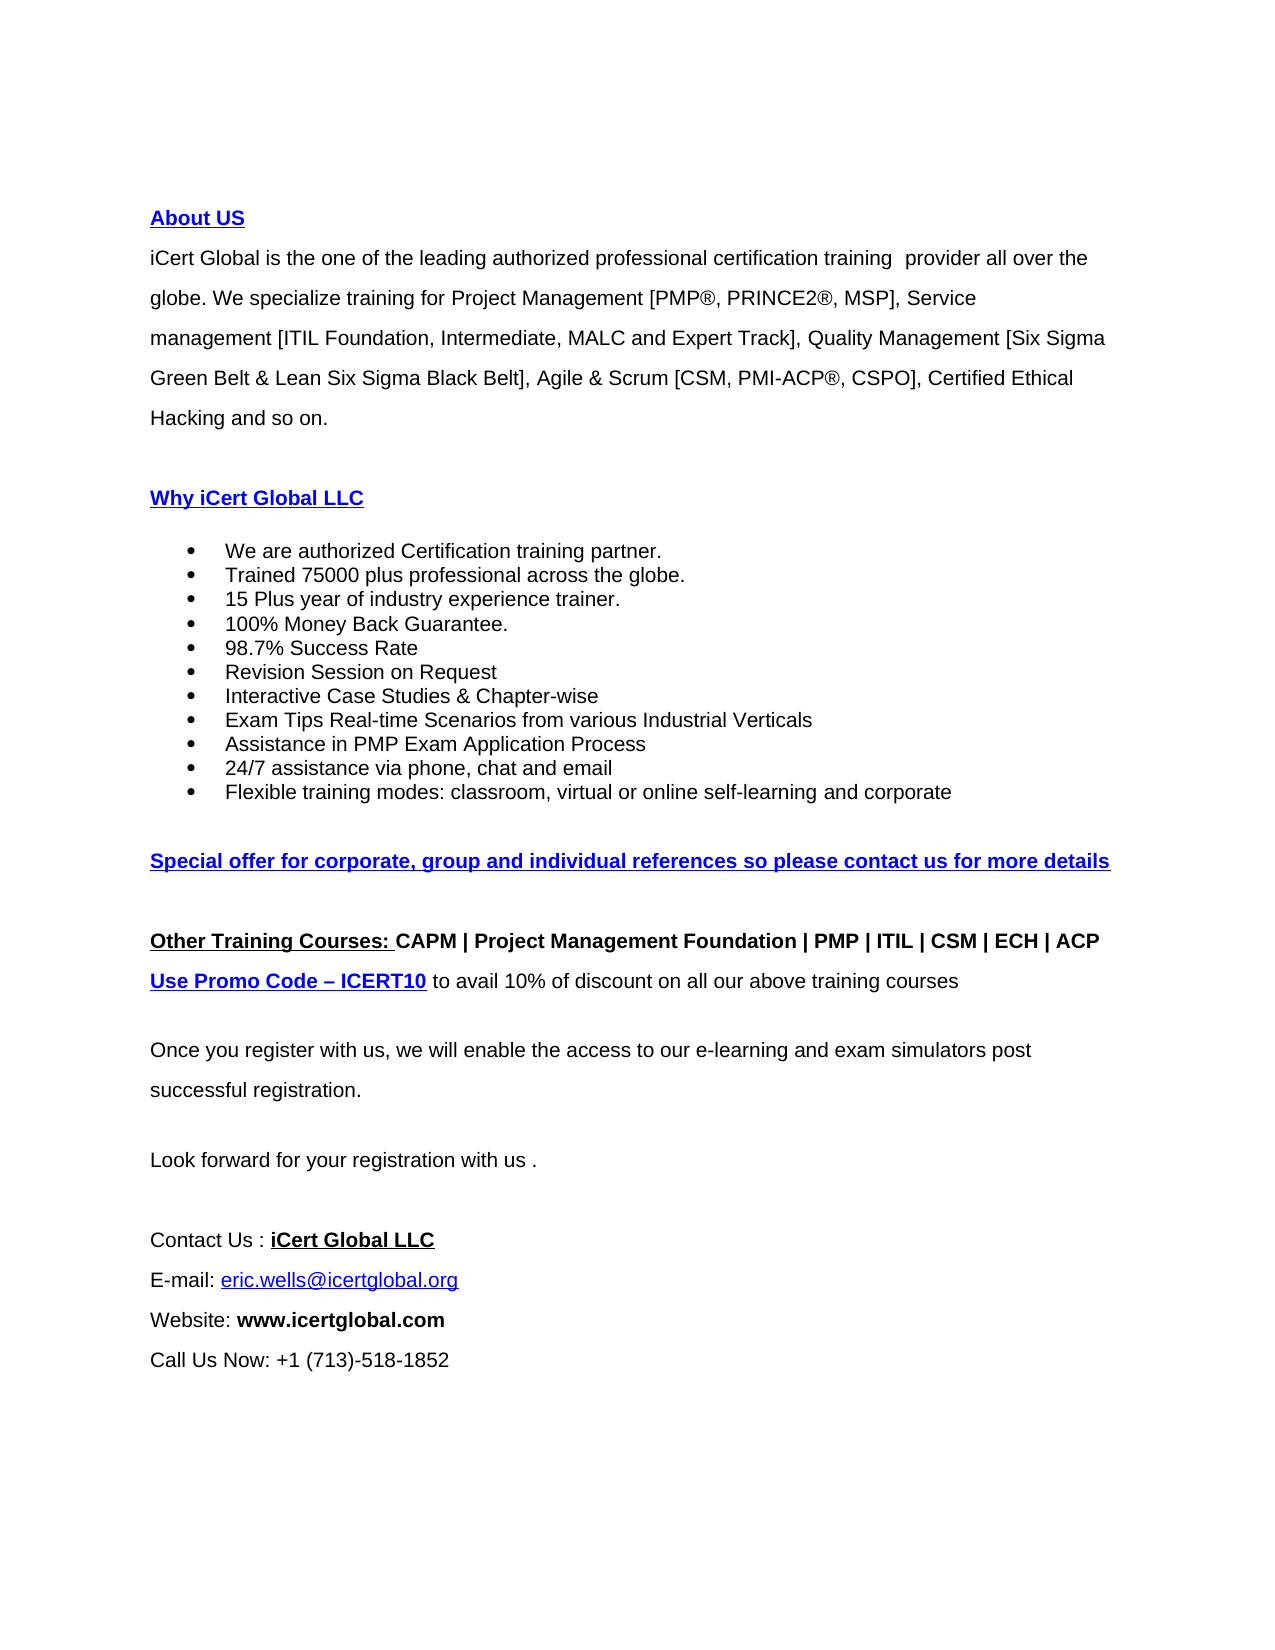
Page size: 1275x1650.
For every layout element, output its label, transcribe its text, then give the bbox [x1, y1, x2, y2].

list 98.7% Success Rate [187, 635, 1125, 659]
list 24/7 assistance via phone, chat and email [187, 756, 1125, 780]
list 100% Money Back Guarantee. [187, 611, 1125, 635]
list Revision Session on Request [187, 659, 1125, 683]
text Special offer for corporate, group and individual references so please contact us for more details Other Training Courses: CAPM | Project Management Foundation | PMP | ITIL | CSM | ECH | ACP Use Promo Code – ICERT10 to avail 10% of discount on all our above training courses [150, 833, 1125, 993]
list Exam Tips Real-time Scenarios from various Industrial Verticals [187, 708, 1125, 732]
text Once you register with us, we will enable the access to our e-learning and exam simulators post successful registration. [150, 1022, 1125, 1102]
list Interactive Case Studies & Chapter-wise [187, 683, 1125, 708]
list Trained 75000 plus professional across the globe. [187, 563, 1125, 587]
list We are authorized Certification training partner. [187, 539, 1125, 563]
list 15 Plus year of industry experience trainer. [187, 587, 1125, 611]
list Assistance in PMP Exam Application Process [187, 732, 1125, 756]
list Flexible training modes: classroom, virtual or online self-learning and corporate [187, 780, 1125, 804]
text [150, 150, 1125, 510]
text Look forward for your registration with us . Contact Us : iCert Global LLC E-mail: eric.wells@icertglobal.org Website: www.icertglobal.com Call Us Now: +1 (713)-518-1852 [150, 1131, 1125, 1371]
